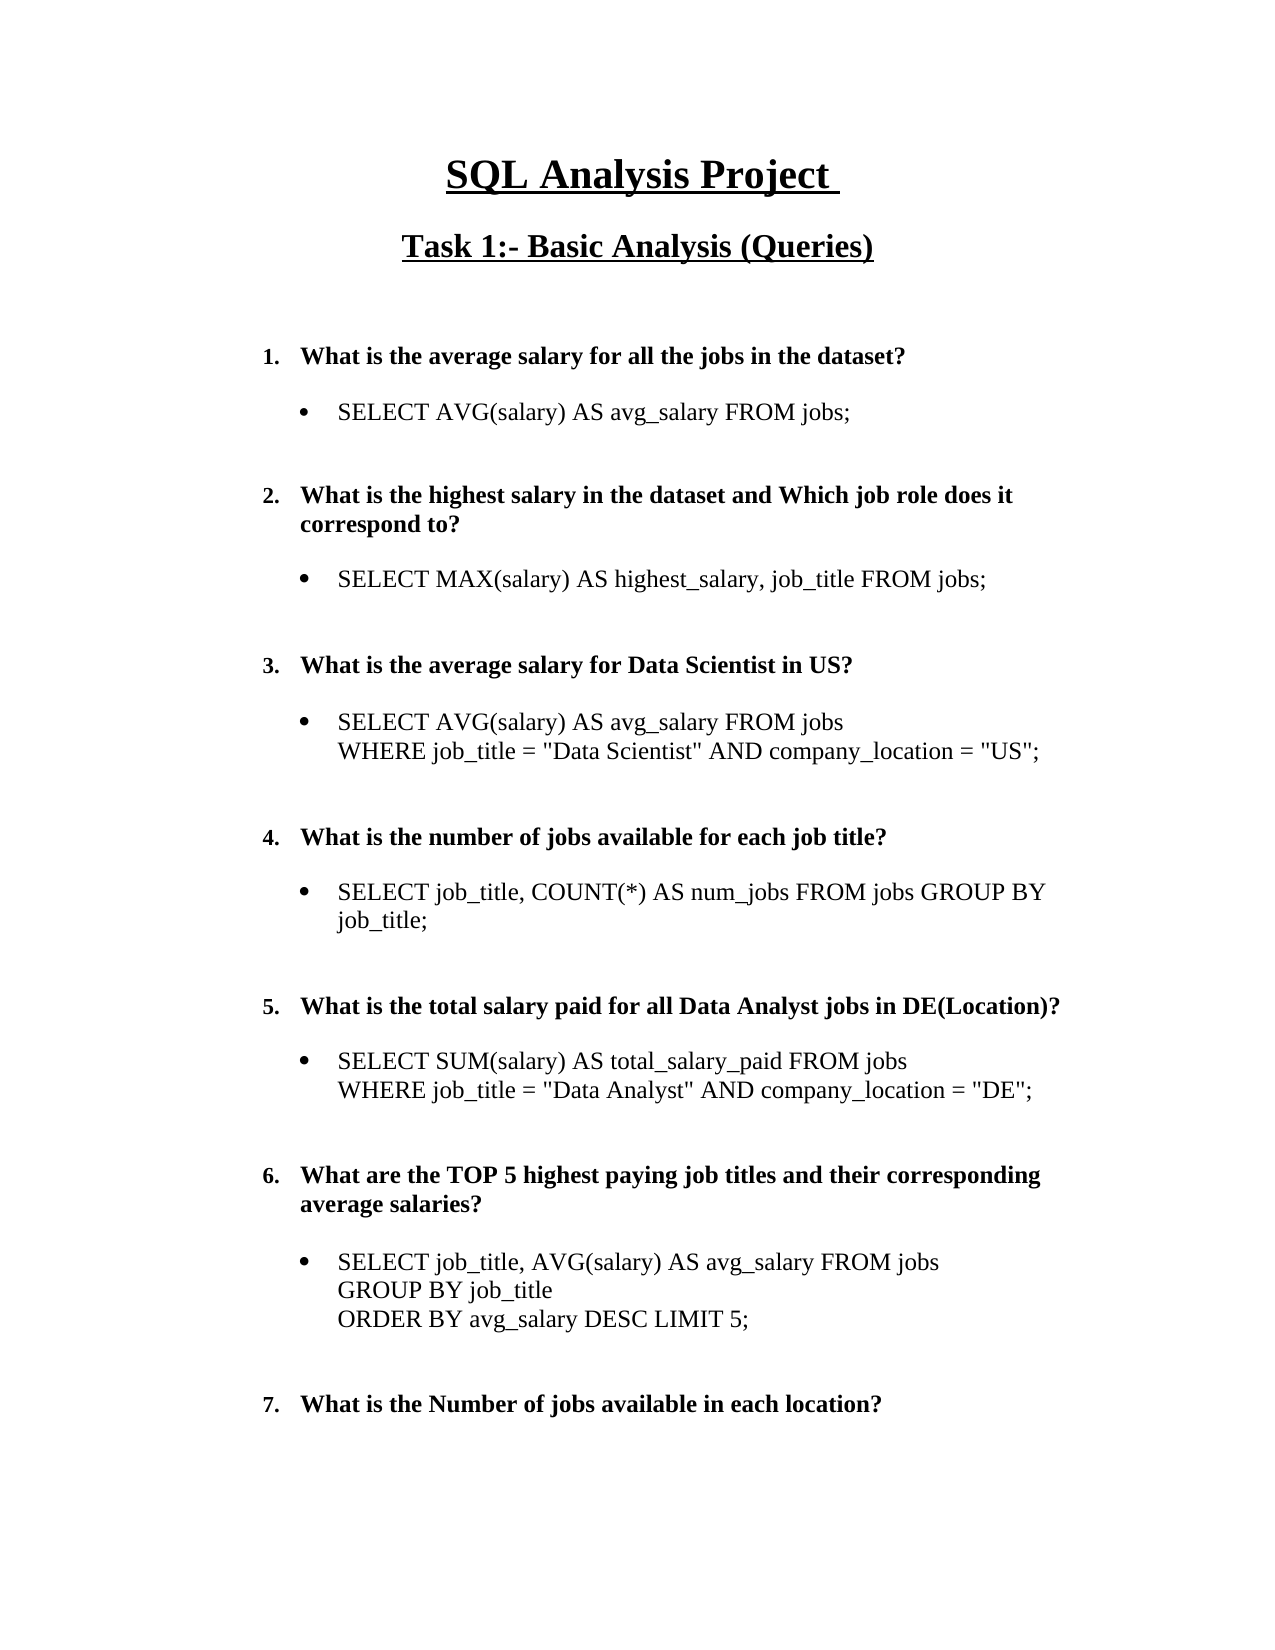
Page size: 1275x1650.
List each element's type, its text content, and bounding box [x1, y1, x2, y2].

list WHERE job_title = "Data Scientist" AND company_location = "US"; [337, 736, 1125, 765]
list SELECT AVG(salary) AS avg_salary FROM jobs; [300, 397, 1125, 425]
list GROUP BY job_title [337, 1275, 1125, 1304]
list SELECT job_title, COUNT(*) AS num_jobs FROM jobs GROUP BY job_title; [300, 877, 1125, 934]
list What is the average salary for all the jobs in the dataset? [262, 341, 1125, 370]
list SELECT MAX(salary) AS highest_salary, job_title FROM jobs; [300, 564, 1125, 593]
list What is the total salary paid for all Data Analyst jobs in DE(Location)? [262, 991, 1125, 1020]
list SELECT SUM(salary) AS total_salary_paid FROM jobs [300, 1046, 1125, 1075]
text Task 1:- Basic Analysis (Queries) [150, 227, 1125, 265]
list What is the number of jobs available for each job title? [262, 822, 1125, 850]
list WHERE job_title = "Data Analyst" AND company_location = "DE"; [337, 1075, 1125, 1103]
list What are the TOP 5 highest paying job titles and their corresponding average salaries? [262, 1160, 1125, 1218]
list SELECT AVG(salary) AS avg_salary FROM jobs [300, 707, 1125, 736]
list What is the highest salary in the dataset and Which job role does it correspond to? [262, 480, 1125, 538]
list SELECT job_title, AVG(salary) AS avg_salary FROM jobs [300, 1247, 1125, 1275]
text SQL Analysis Project [150, 150, 1125, 198]
list What is the Number of jobs available in each location? [262, 1389, 1125, 1418]
list What is the average salary for Data Scientist in US? [262, 650, 1125, 678]
list ORDER BY avg_salary DESC LIMIT 5; [337, 1304, 1125, 1333]
